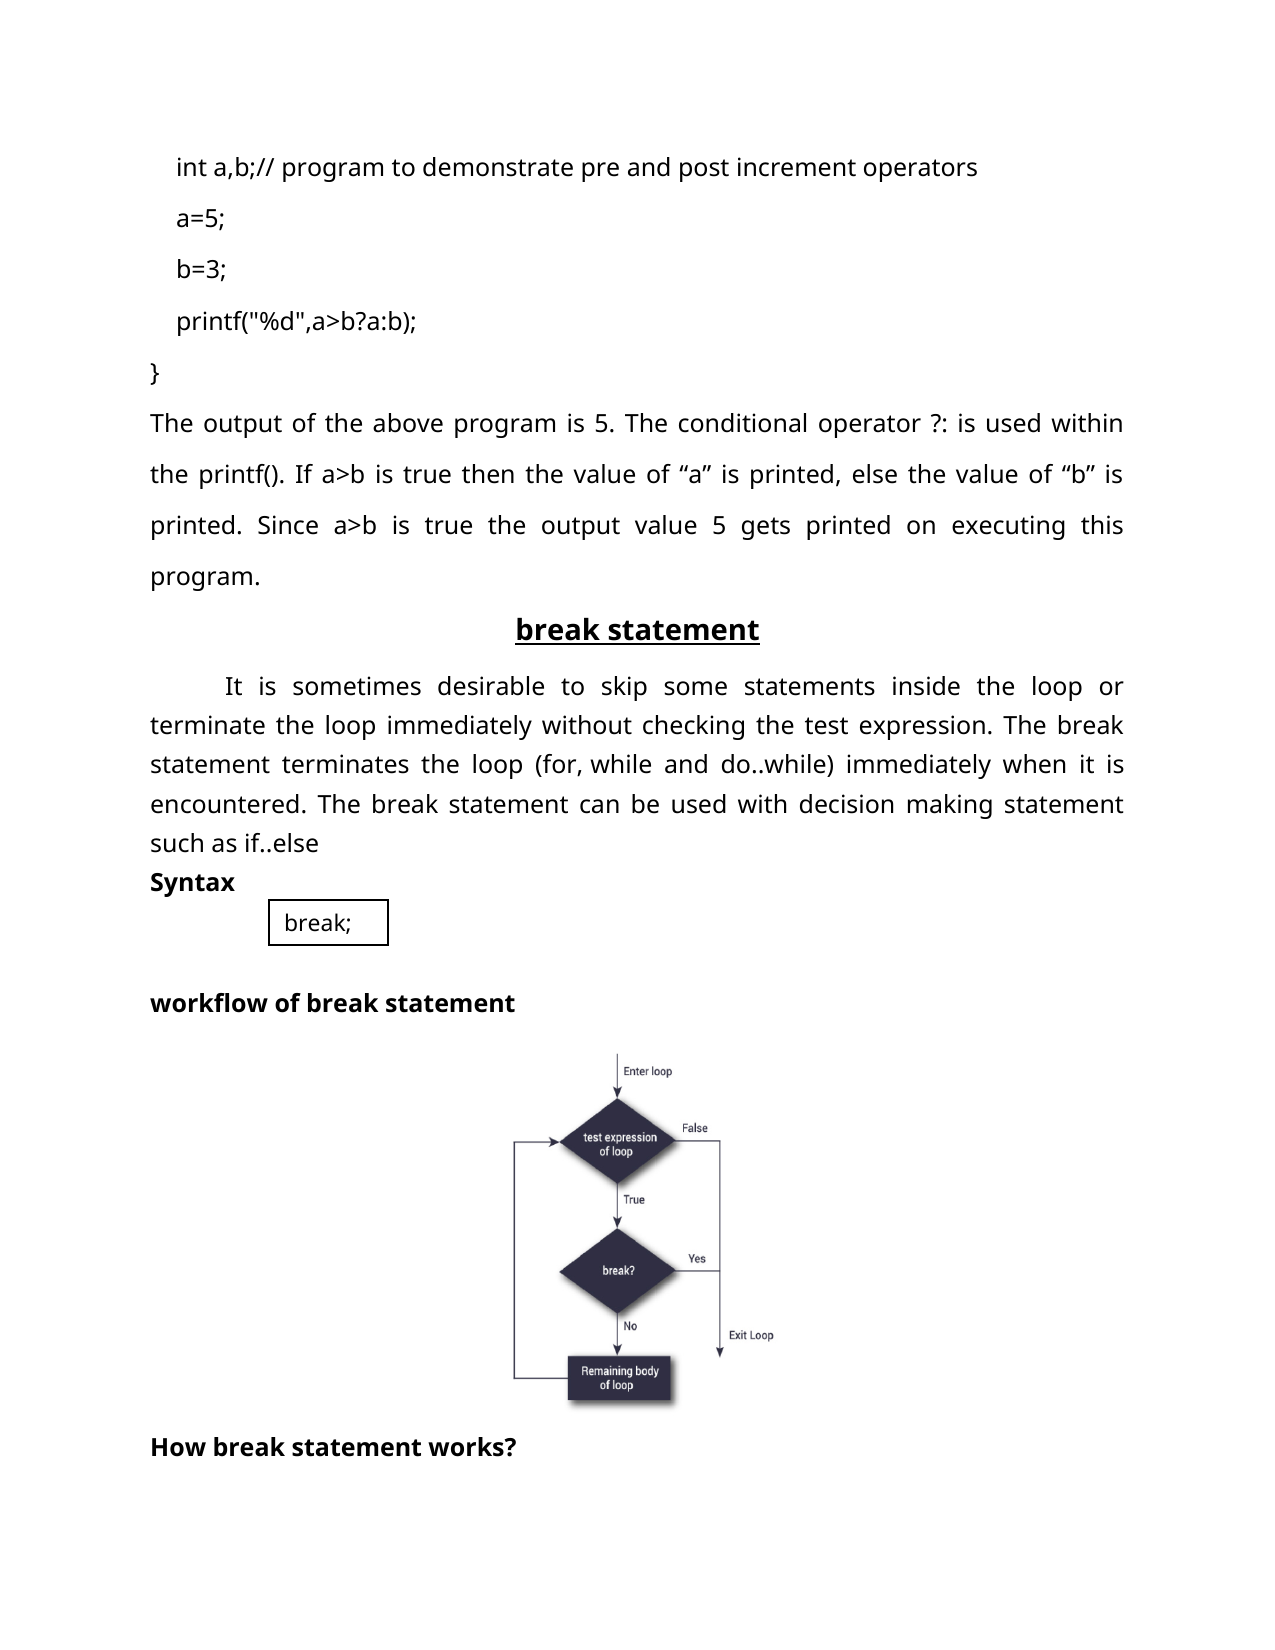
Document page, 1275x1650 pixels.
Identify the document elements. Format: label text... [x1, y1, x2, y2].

text It is sometimes desirable to skip some statements inside the loop or terminate the loop immediately without checking the test expression. The break statement terminates the loop (for, while and do..while) immediately when it is encountered. The break statement can be used with decision making statement such as if..else [150, 669, 1125, 859]
picture [491, 1036, 784, 1416]
text printf("%d",a>b?a:b); [150, 303, 1125, 337]
text break statement [150, 609, 1125, 649]
text a=5; [150, 201, 1125, 235]
text How break statement works? [150, 1430, 1125, 1464]
text b=3; [150, 252, 1125, 286]
text int a,b;// program to demonstrate pre and post increment operators [150, 150, 1125, 184]
text } [150, 354, 1125, 388]
text Syntax [150, 865, 1125, 899]
text The output of the above program is 5. The conditional operator ?: is used within the printf(). If a>b is true then the value of “a” is printed, else the value of “b” is printed. Since a>b is true the output value 5 gets printed on executing this program. [150, 405, 1125, 592]
text workflow of break statement [150, 986, 1125, 1020]
